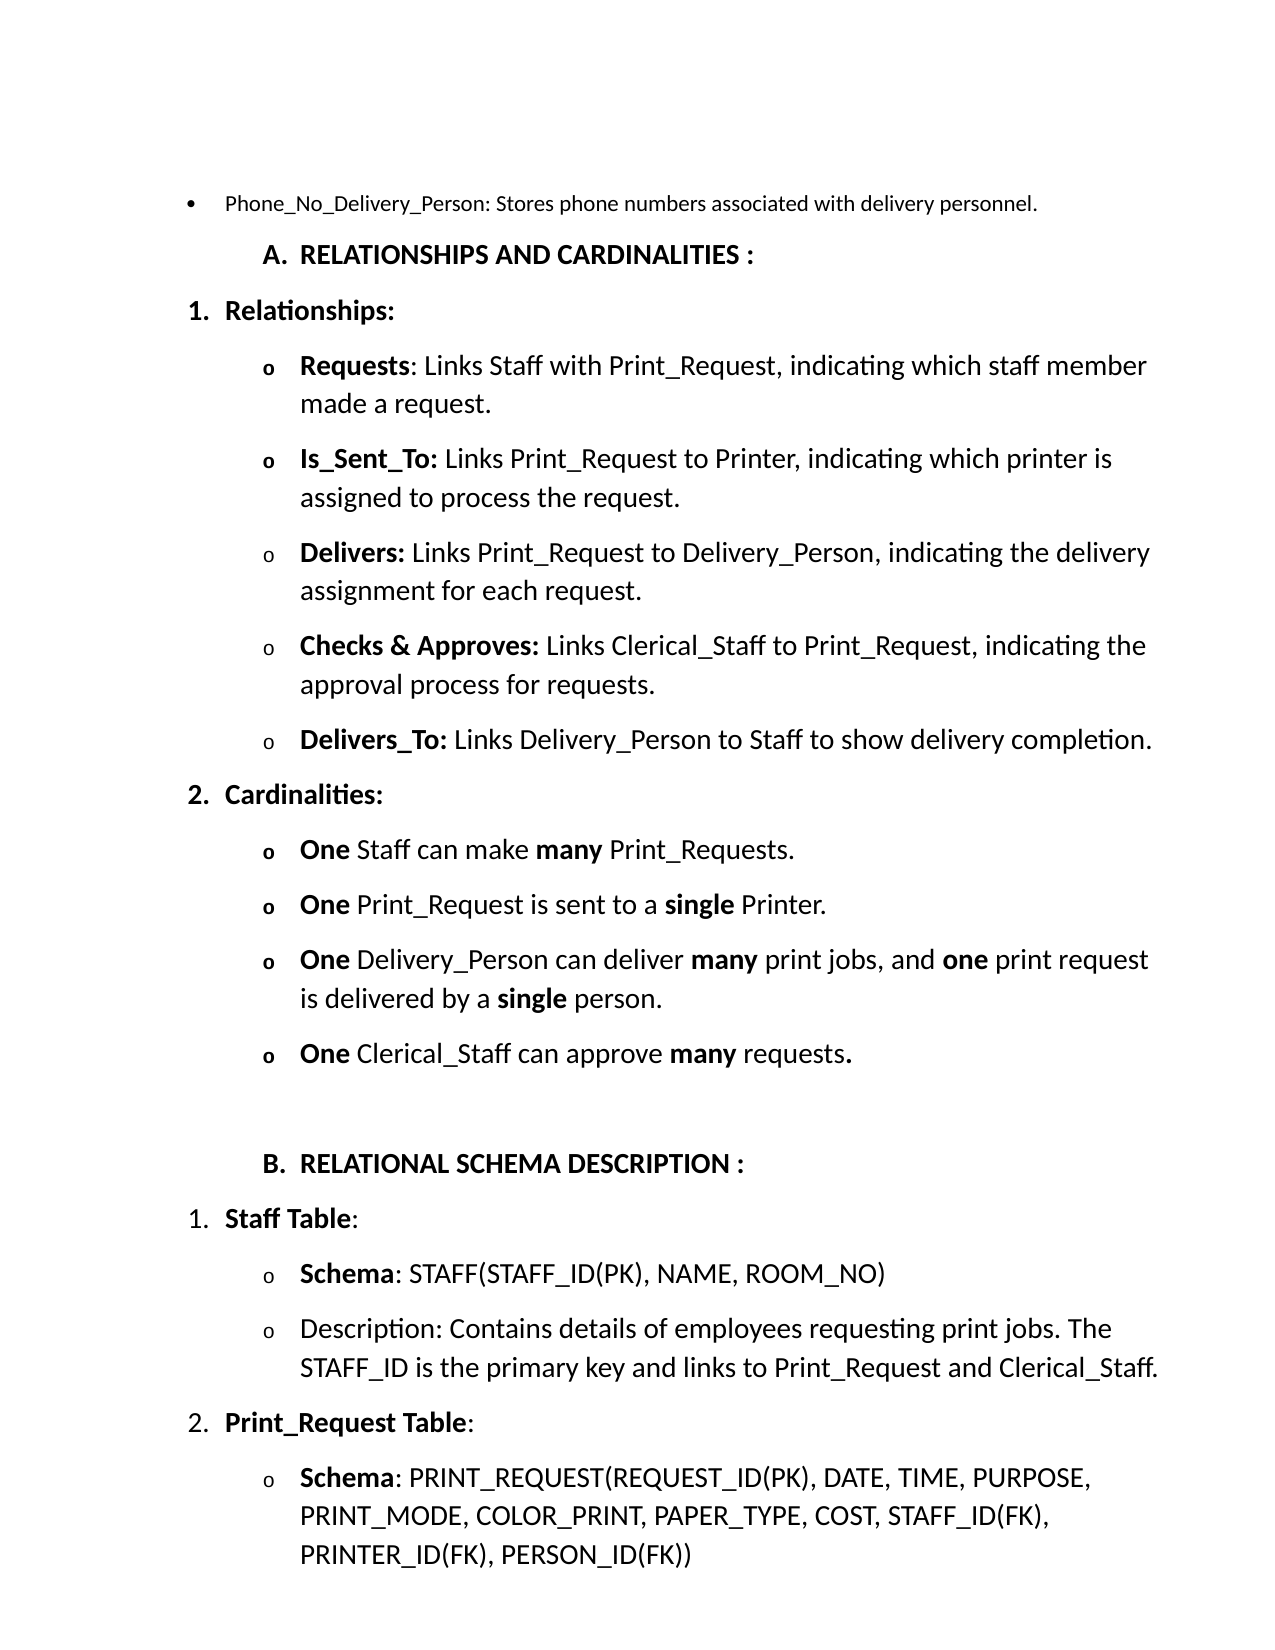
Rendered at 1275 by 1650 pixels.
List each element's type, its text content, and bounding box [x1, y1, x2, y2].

list Delivers_To: Links Delivery_Person to Staff to show delivery completion. [262, 721, 1162, 756]
list Staff Table: [187, 1200, 1162, 1236]
list Schema: PRINT_REQUEST(REQUEST_ID(PK), DATE, TIME, PURPOSE, PRINT_MODE, COLOR_PRINT, PAPER_TYPE, COST, STAFF_ID(FK), PRINTER_ID(FK), PERSON_ID(FK)) [262, 1459, 1162, 1571]
list Description: Contains details of employees requesting print jobs. The STAFF_ID is the primary key and links to Print_Request and Clerical_Staff. [262, 1310, 1162, 1384]
list Cardinalities: [187, 776, 1162, 812]
list Relationships: [187, 292, 1162, 327]
list One Clerical_Staff can approve many requests. [262, 1035, 1162, 1070]
list One Print_Request is sent to a single Printer. [262, 886, 1162, 922]
list Schema: STAFF(STAFF_ID(PK), NAME, ROOM_NO) [262, 1255, 1162, 1291]
list Checks & Approves: Links Clerical_Staff to Print_Request, indicating the approval process for requests. [262, 627, 1162, 701]
list Phone_No_Delivery_Person: Stores phone numbers associated with delivery personnel. [187, 189, 1162, 218]
list Print_Request Table: [187, 1404, 1162, 1439]
list Is_Sent_To: Links Print_Request to Printer, indicating which printer is assigned to process the request. [262, 440, 1162, 514]
list One Delivery_Person can deliver many print jobs, and one print request is delivered by a single person. [262, 941, 1162, 1015]
list Delivers: Links Print_Request to Delivery_Person, indicating the delivery assignment for each request. [262, 534, 1162, 608]
list One Staff can make many Print_Requests. [262, 831, 1162, 867]
list RELATIONSHIPS AND CARDINALITIES : [262, 236, 1162, 272]
list Requests: Links Staff with Print_Request, indicating which staff member made a request. [262, 347, 1162, 421]
list RELATIONAL SCHEMA DESCRIPTION : [262, 1145, 1162, 1181]
